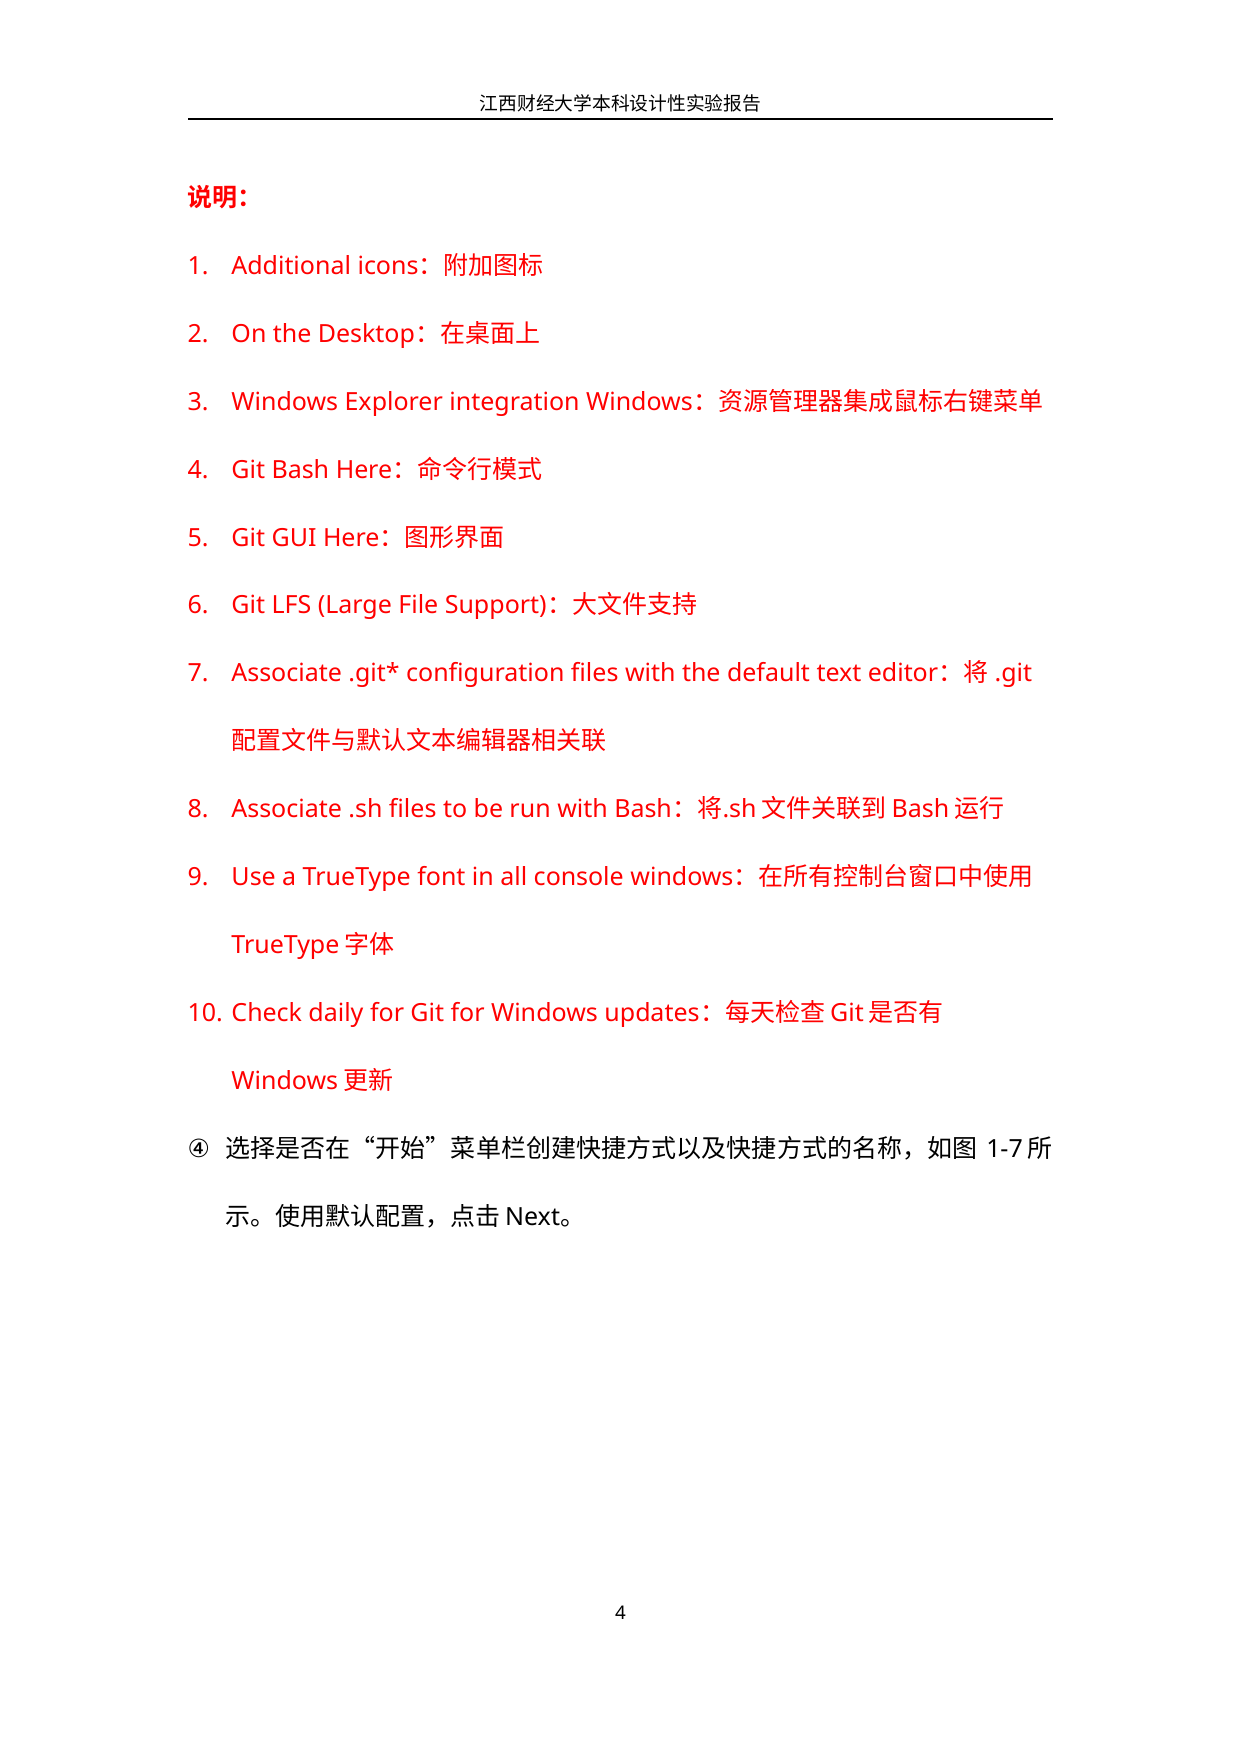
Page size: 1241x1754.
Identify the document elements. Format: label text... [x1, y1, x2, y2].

list Git LFS (Large File Support)：大文件支持 [187, 569, 1053, 637]
list 选择是否在“开始”菜单栏创建快捷方式以及快捷方式的名称，如图1-7所示。使用默认配置，点击Next。 [187, 1112, 1053, 1248]
list Associate .sh files to be run with Bash：将.sh文件关联到Bash运行 [187, 773, 1053, 841]
list On the Desktop：在桌面上 [187, 297, 1053, 365]
list Additional icons：附加图标 [187, 229, 1053, 297]
list Windows Explorer integration Windows：资源管理器集成鼠标右键菜单 [187, 365, 1053, 433]
list Associate .git* configuration files with the default text editor：将 .git 配置文件与默认文本编辑器相关联 [187, 637, 1053, 773]
list Use a TrueType font in all console windows：在所有控制台窗口中使用TrueType字体 [187, 841, 1053, 977]
text 说明： [187, 162, 1053, 229]
list ​Git GUI Here：图形界面 [187, 501, 1053, 569]
list Git Bash Here：命令行模式 [187, 433, 1053, 501]
list Check daily for Git for Windows updates：每天检查Git是否有Windows更新 [187, 977, 1053, 1112]
